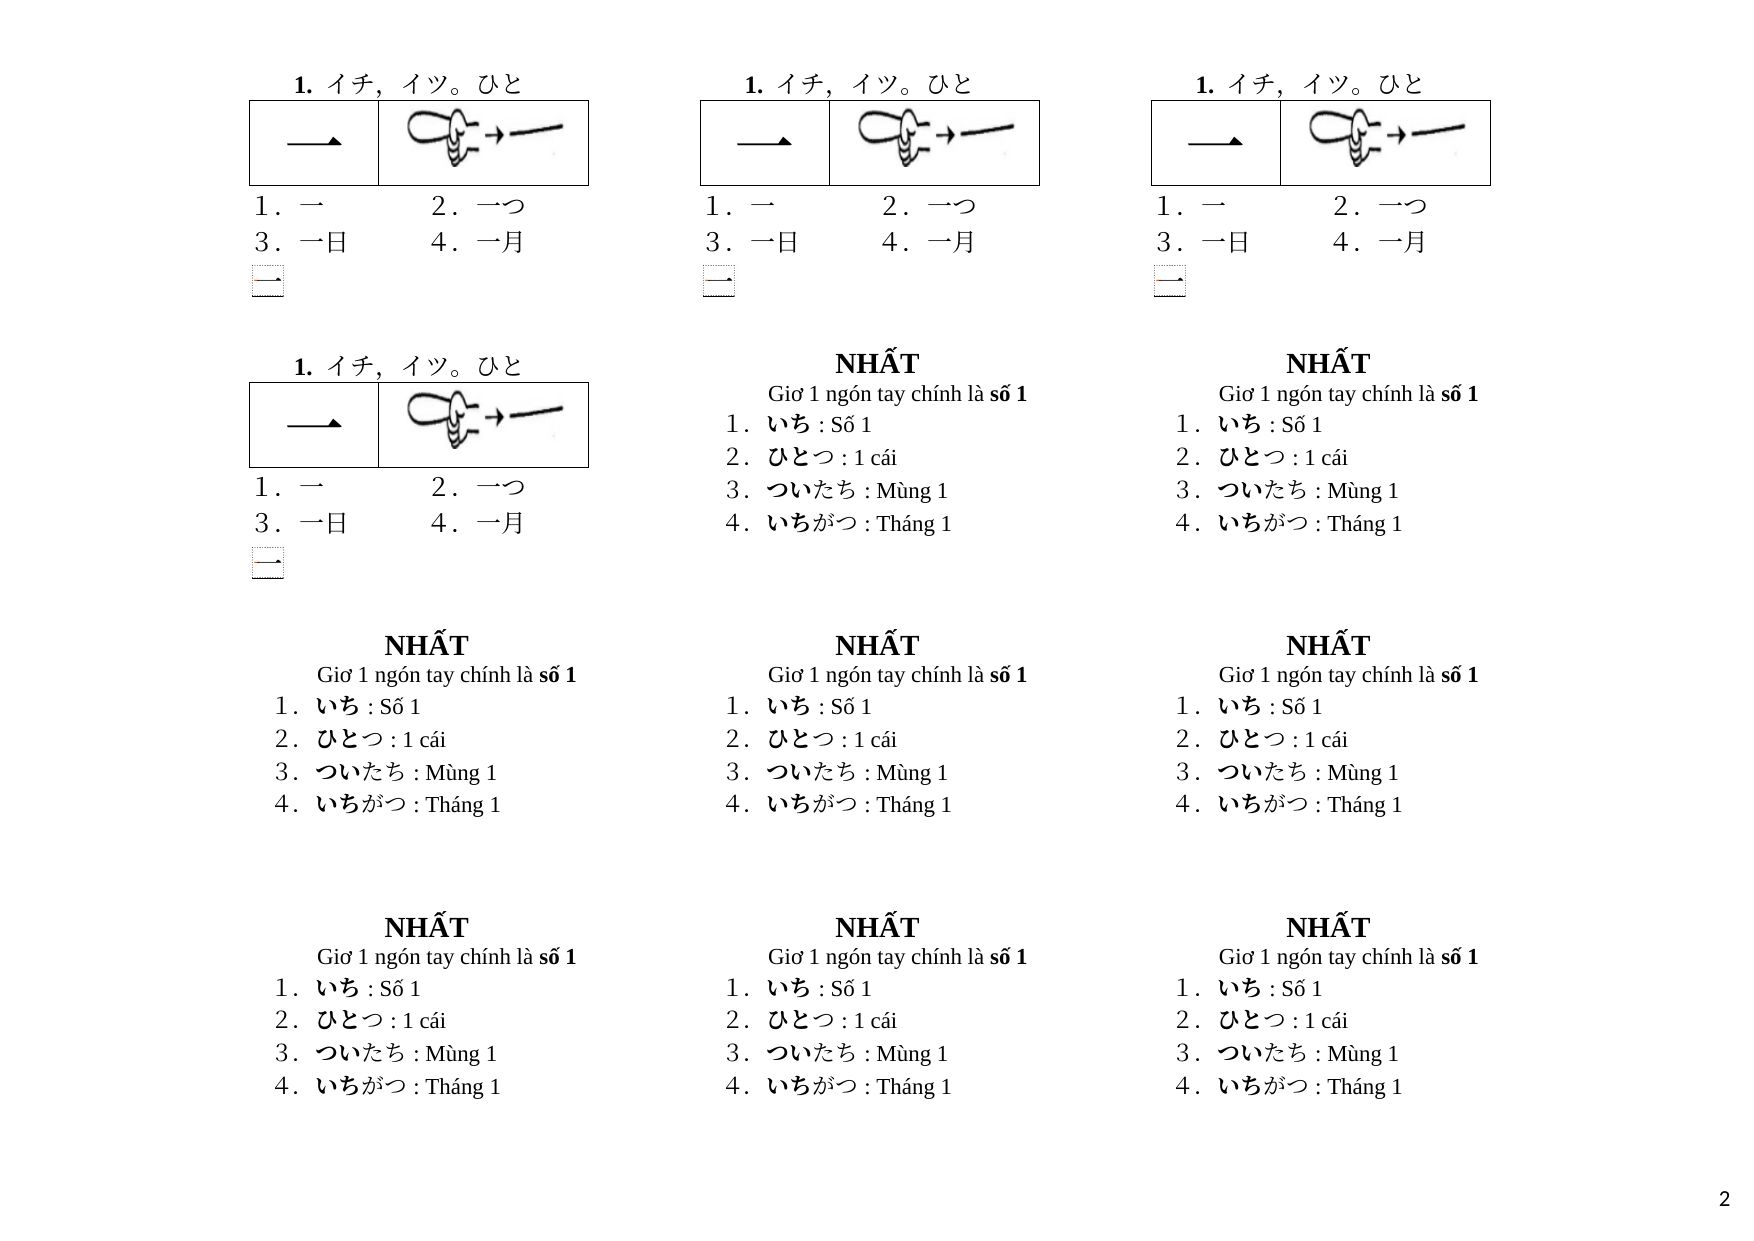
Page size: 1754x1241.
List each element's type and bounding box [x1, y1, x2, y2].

picture [700, 264, 739, 297]
picture [852, 101, 1017, 167]
picture [401, 383, 566, 449]
picture [401, 101, 566, 167]
picture [1303, 101, 1468, 167]
picture [249, 546, 289, 579]
picture [1151, 264, 1190, 297]
picture [249, 264, 289, 297]
